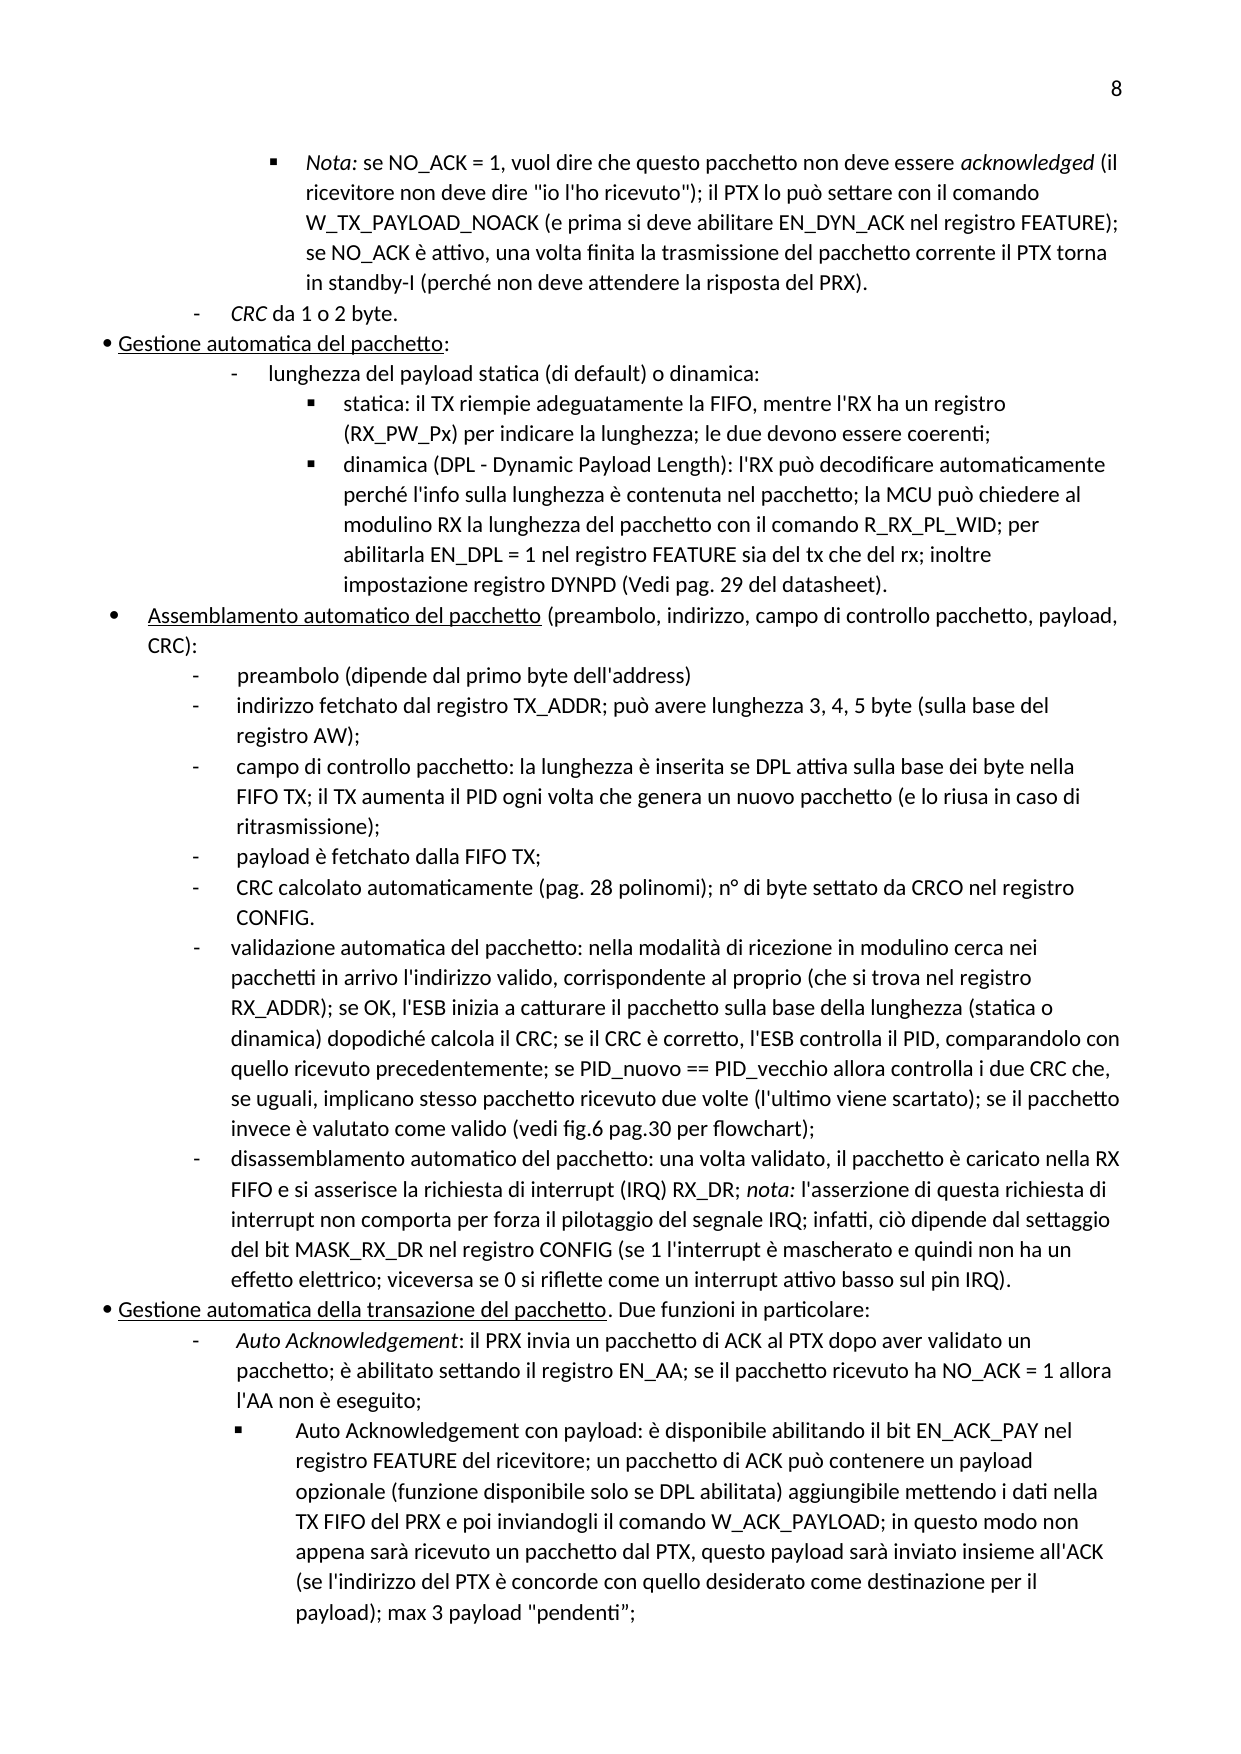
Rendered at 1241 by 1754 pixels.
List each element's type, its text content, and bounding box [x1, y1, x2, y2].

list CRC calcolato automaticamente (pag. 28 polinomi); n° di byte settato da CRCO nel registro CONFIG. [192, 873, 1122, 931]
list validazione automatica del pacchetto: nella modalità di ricezione in modulino cerca nei pacchetti in arrivo l'indirizzo valido, corrispondente al proprio (che si trova nel registro RX_ADDR); se OK, l'ESB inizia a catturare il pacchetto sulla base della lunghezza (statica o dinamica) dopodiché calcola il CRC; se il CRC è corretto, l'ESB controlla il PID, comparandolo con quello ricevuto precedentemente; se PID_nuovo == PID_vecchio allora controlla i due CRC che, se uguali, implicano stesso pacchetto ricevuto due volte (l'ultimo viene scartato); se il pacchetto invece è valutato come valido (vedi fig.6 pag.30 per flowchart); [193, 933, 1122, 1142]
list dinamica (DPL - Dynamic Payload Length): l'RX può decodificare automaticamente perché l'info sulla lunghezza è contenuta nel pacchetto; la MCU può chiedere al modulino RX la lunghezza del pacchetto con il comando R_RX_PL_WID; per abilitarla EN_DPL = 1 nel registro FEATURE sia del tx che del rx; inoltre impostazione registro DYNPD (Vedi pag. 29 del datasheet). [306, 450, 1122, 598]
list Auto Acknowledgement con payload: è disponibile abilitando il bit EN_ACK_PAY nel registro FEATURE del ricevitore; un pacchetto di ACK può contenere un payload opzionale (funzione disponibile solo se DPL abilitata) aggiungibile mettendo i dati nella TX FIFO del PRX e poi inviandogli il comando W_ACK_PAYLOAD; in questo modo non appena sarà ricevuto un pacchetto dal PTX, questo payload sarà inviato insieme all'ACK (se l'indirizzo del PTX è concorde con quello desiderato come destinazione per il payload); max 3 payload "pendenti”; [233, 1416, 1122, 1626]
list Auto Acknowledgement: il PRX invia un pacchetto di ACK al PTX dopo aver validato un pacchetto; è abilitato settando il registro EN_AA; se il pacchetto ricevuto ha NO_ACK = 1 allora l'AA non è eseguito; [192, 1326, 1122, 1414]
list Gestione automatica del pacchetto: [103, 329, 1122, 357]
list payload è fetchato dalla FIFO TX; [192, 842, 1122, 870]
list lunghezza del payload statica (di default) o dinamica: [231, 359, 1122, 387]
list indirizzo fetchato dal registro TX_ADDR; può avere lunghezza 3, 4, 5 byte (sulla base del registro AW); [192, 691, 1122, 749]
list Nota: se NO_ACK = 1, vuol dire che questo pacchetto non deve essere acknowledged (il ricevitore non deve dire "io l'ho ricevuto"); il PTX lo può settare con il comando W_TX_PAYLOAD_NOACK (e prima si deve abilitare EN_DYN_ACK nel registro FEATURE); se NO_ACK è attivo, una volta finita la trasmissione del pacchetto corrente il PTX torna in standby-I (perché non deve attendere la risposta del PRX). [268, 148, 1122, 296]
list campo di controllo pacchetto: la lunghezza è inserita se DPL attiva sulla base dei byte nella FIFO TX; il TX aumenta il PID ogni volta che genera un nuovo pacchetto (e lo riusa in caso di ritrasmissione); [192, 752, 1122, 840]
list CRC da 1 o 2 byte. [193, 299, 1122, 327]
list disassemblamento automatico del pacchetto: una volta validato, il pacchetto è caricato nella RX FIFO e si asserisce la richiesta di interrupt (IRQ) RX_DR; nota: l'asserzione di questa richiesta di interrupt non comporta per forza il pilotaggio del segnale IRQ; infatti, ciò dipende dal settaggio del bit MASK_RX_DR nel registro CONFIG (se 1 l'interrupt è mascherato e quindi non ha un effetto elettrico; viceversa se 0 si riflette come un interrupt attivo basso sul pin IRQ). [193, 1144, 1122, 1293]
list preambolo (dipende dal primo byte dell'address) [192, 661, 1122, 689]
list statica: il TX riempie adeguatamente la FIFO, mentre l'RX ha un registro (RX_PW_Px) per indicare la lunghezza; le due devono essere coerenti; [306, 389, 1122, 447]
list Gestione automatica della transazione del pacchetto. Due funzioni in particolare: [103, 1296, 1122, 1323]
list Assemblamento automatico del pacchetto (preambolo, indirizzo, campo di controllo pacchetto, payload, CRC): [110, 601, 1122, 659]
